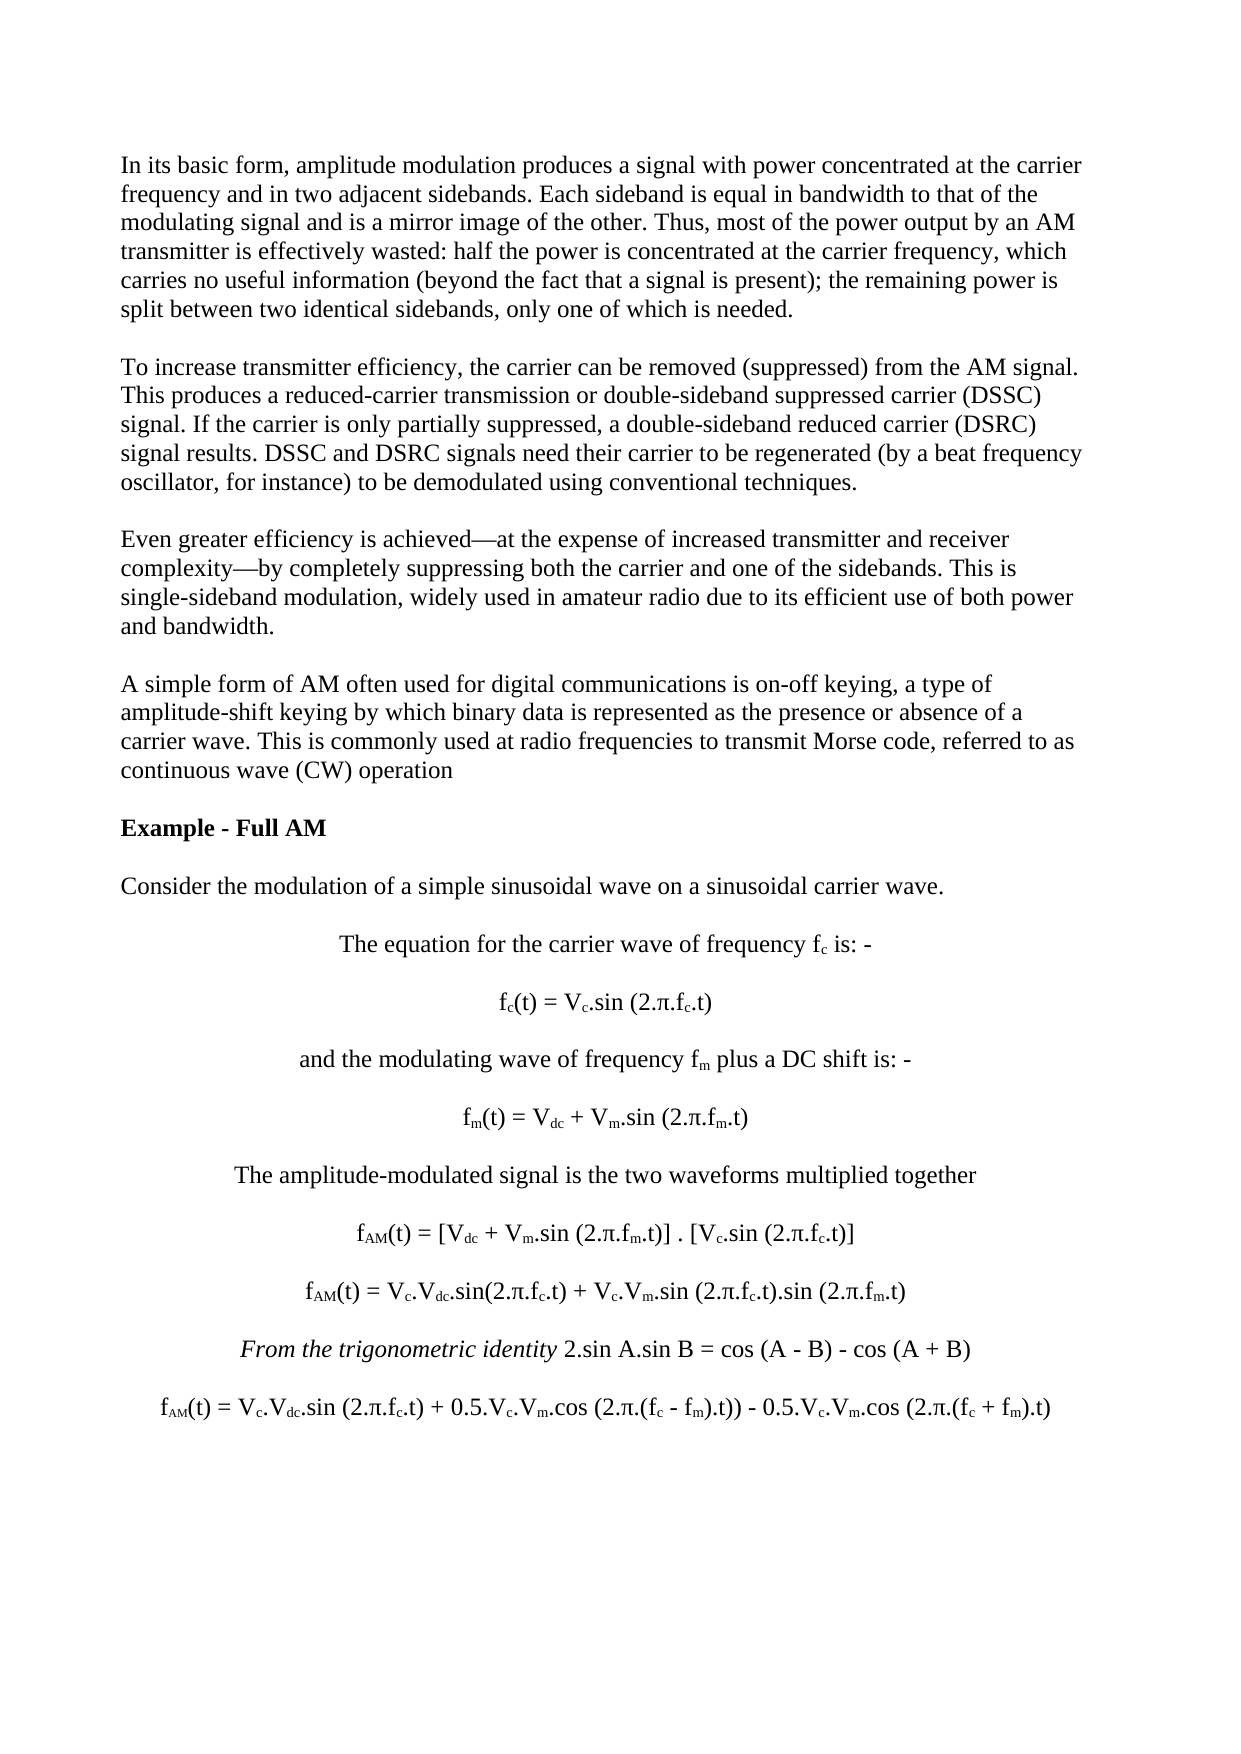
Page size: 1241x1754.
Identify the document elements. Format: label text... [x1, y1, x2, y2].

text The equation for the carrier wave of frequency fc is: - [120, 929, 1090, 957]
text Example - Full AM [120, 813, 1090, 842]
text From the trigonometric identity 2.sin A.sin B = cos (A - B) - cos (A + B) [120, 1334, 1090, 1363]
text fAM(t) = [Vdc + Vm.sin (2.π.fm.t)] . [Vc.sin (2.π.fc.t)] [120, 1218, 1090, 1247]
text The amplitude-modulated signal is the two waveforms multiplied together [120, 1160, 1090, 1189]
text Consider the modulation of a simple sinusoidal wave on a sinusoidal carrier wave. [120, 871, 1090, 899]
text fAM(t) = Vc.Vdc.sin(2.π.fc.t) + Vc.Vm.sin (2.π.fc.t).sin (2.π.fm.t) [120, 1276, 1090, 1305]
text Even greater efficiency is achieved—at the expense of increased transmitter and receiver complexity—by completely suppressing both the carrier and one of the sidebands. This is single-sideband modulation, widely used in amateur radio due to its efficient use of both power and bandwidth. [120, 524, 1090, 639]
text fm(t) = Vdc + Vm.sin (2.π.fm.t) [120, 1102, 1090, 1131]
text fAM(t) = Vc.Vdc.sin (2.π.fc.t) + 0.5.Vc.Vm.cos (2.π.(fc - fm).t)) - 0.5.Vc.Vm.cos (2.π.(fc + fm).t) [120, 1392, 1090, 1421]
text fc(t) = Vc.sin (2.π.fc.t) [120, 987, 1090, 1015]
text To increase transmitter efficiency, the carrier can be removed (suppressed) from the AM signal. This produces a reduced-carrier transmission or double-sideband suppressed carrier (DSSC) signal. If the carrier is only partially suppressed, a double-sideband reduced carrier (DSRC) signal results. DSSC and DSRC signals need their carrier to be regenerated (by a beat frequency oscillator, for instance) to be demodulated using conventional techniques. [120, 352, 1090, 495]
text and the modulating wave of frequency fm plus a DC shift is: - [120, 1044, 1090, 1073]
text In its basic form, amplitude modulation produces a signal with power concentrated at the carrier frequency and in two adjacent sidebands. Each sideband is equal in bandwidth to that of the modulating signal and is a mirror image of the other. Thus, most of the power output by an AM transmitter is effectively wasted: half the power is concentrated at the carrier frequency, which carries no useful information (beyond the fact that a signal is present); the remaining power is split between two identical sidebands, only one of which is needed. [120, 150, 1090, 322]
text A simple form of AM often used for digital communications is on-off keying, a type of amplitude-shift keying by which binary data is represented as the presence or absence of a carrier wave. This is commonly used at radio frequencies to transmit Morse code, referred to as continuous wave (CW) operation [120, 669, 1090, 784]
